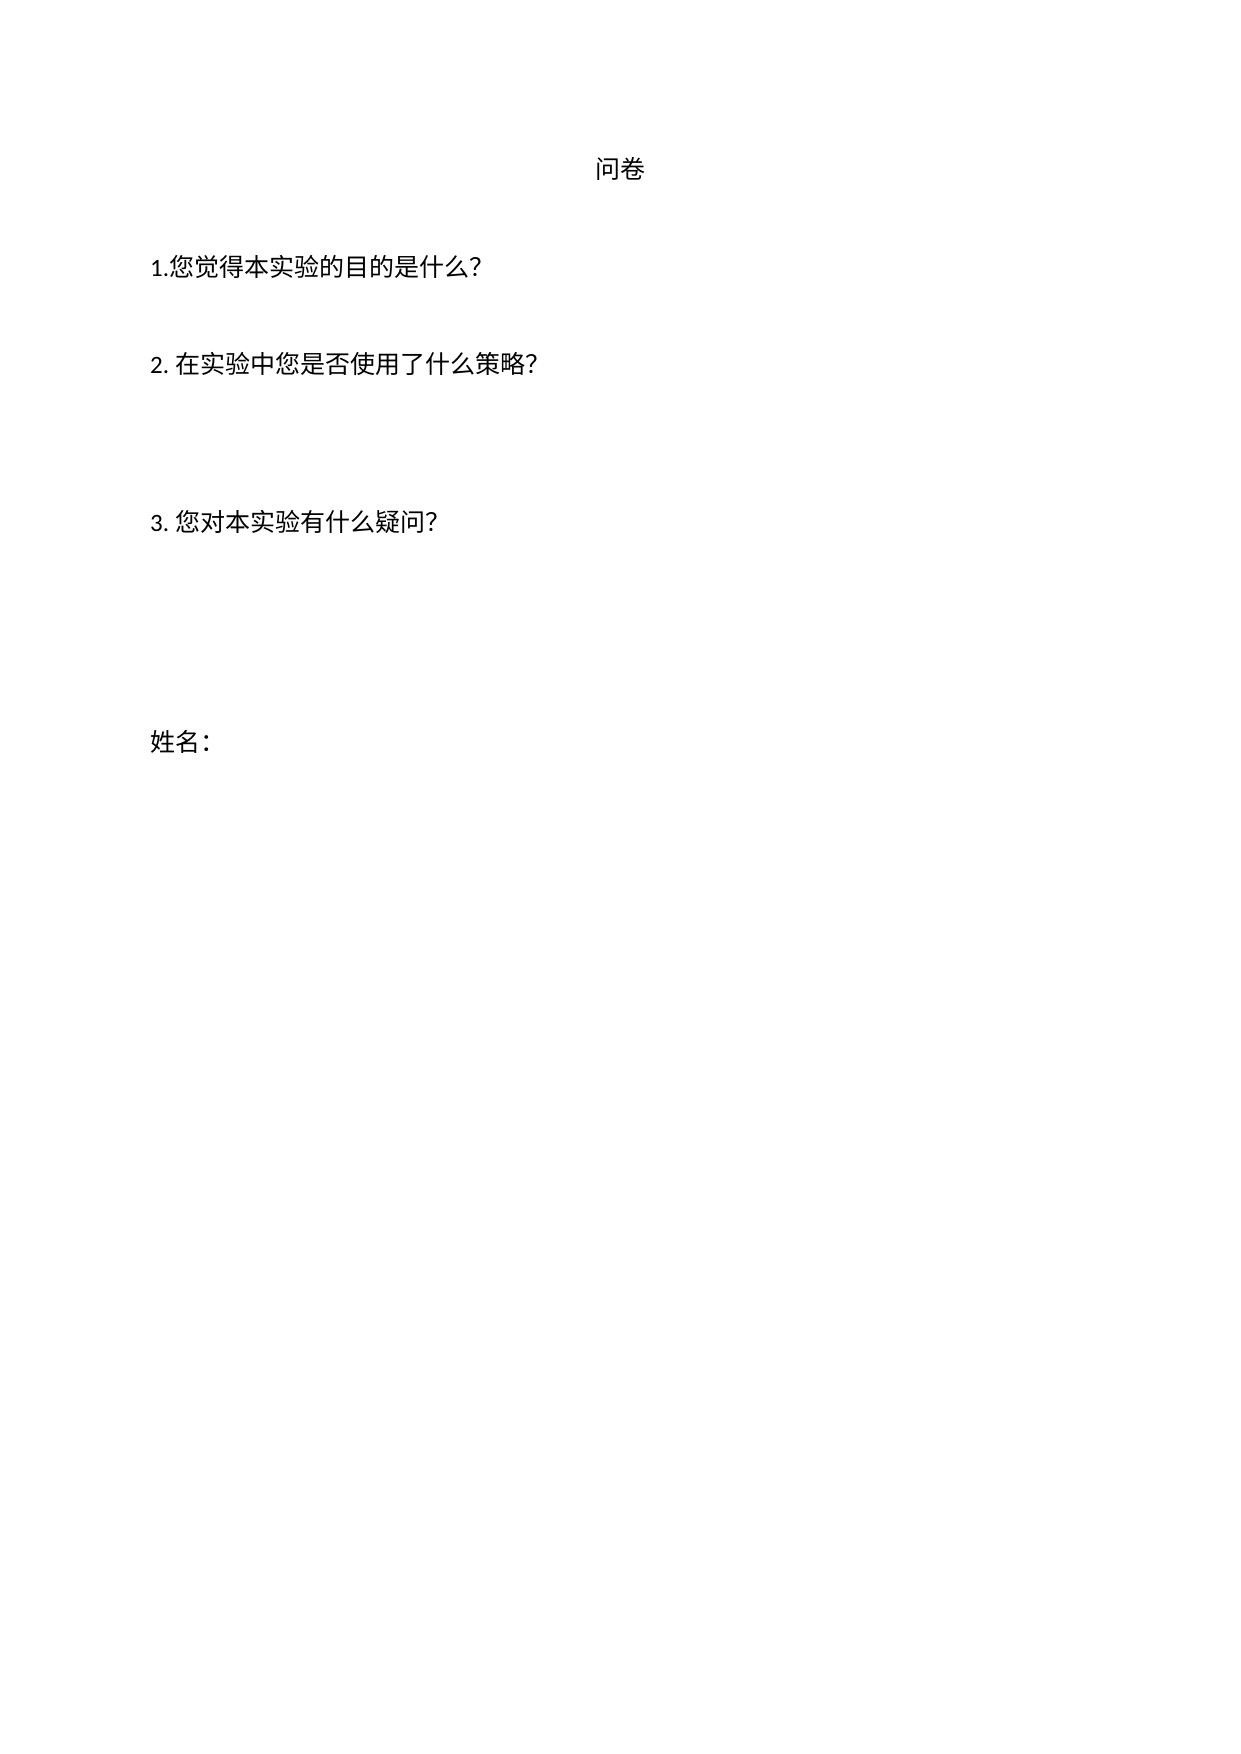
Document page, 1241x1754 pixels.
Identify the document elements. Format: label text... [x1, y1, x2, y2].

text 1.您觉得本实验的目的是什么？ [150, 247, 1090, 283]
text 姓名： [150, 722, 1090, 758]
text 3. 您对本实验有什么疑问？ [150, 503, 1090, 539]
text 问卷 [150, 150, 1090, 186]
text 2. 在实验中您是否使用了什么策略？ [150, 344, 1090, 381]
